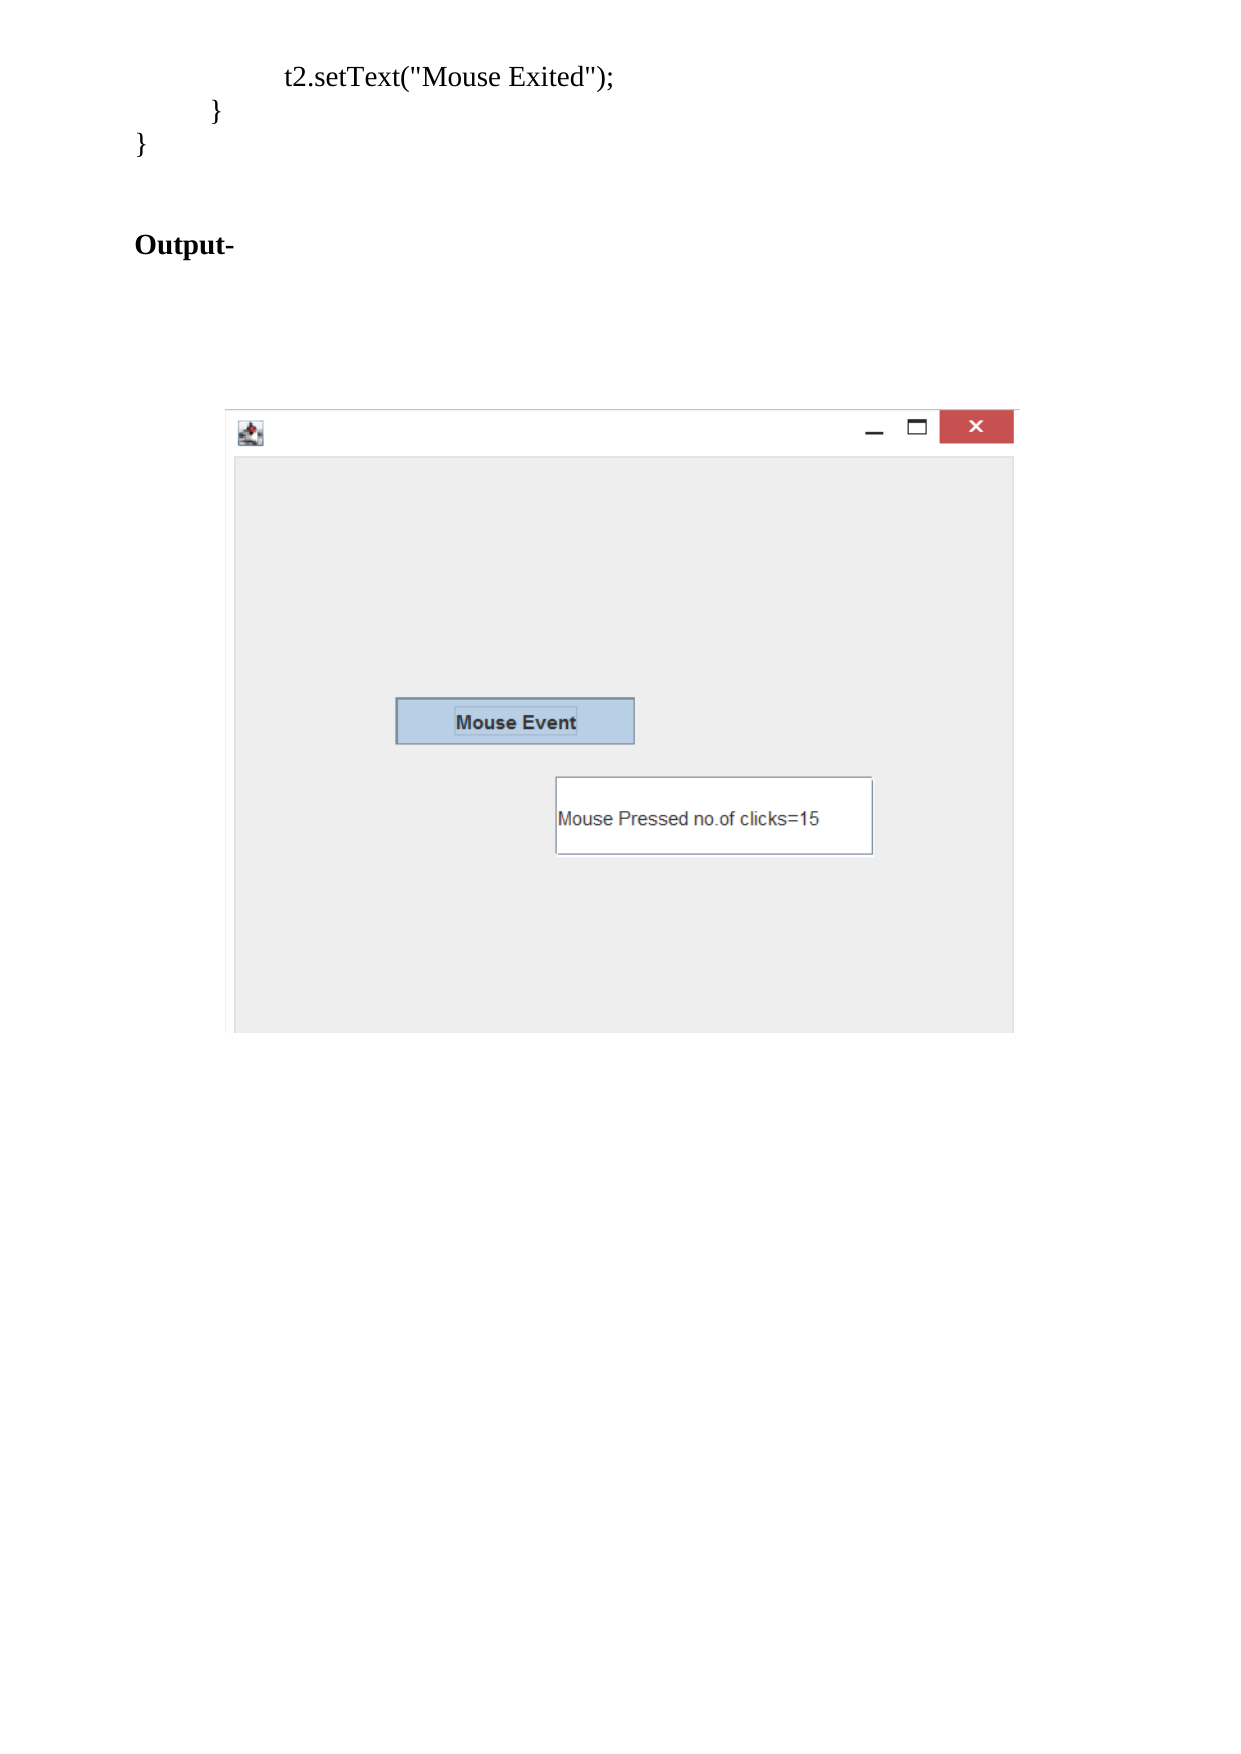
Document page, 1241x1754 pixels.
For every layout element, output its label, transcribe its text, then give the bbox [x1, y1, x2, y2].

text t2.setText("Mouse Exited"); [134, 59, 1181, 93]
text Output- [134, 227, 1181, 260]
picture [225, 409, 1020, 1033]
text } [134, 126, 1181, 160]
text } [134, 93, 1181, 126]
